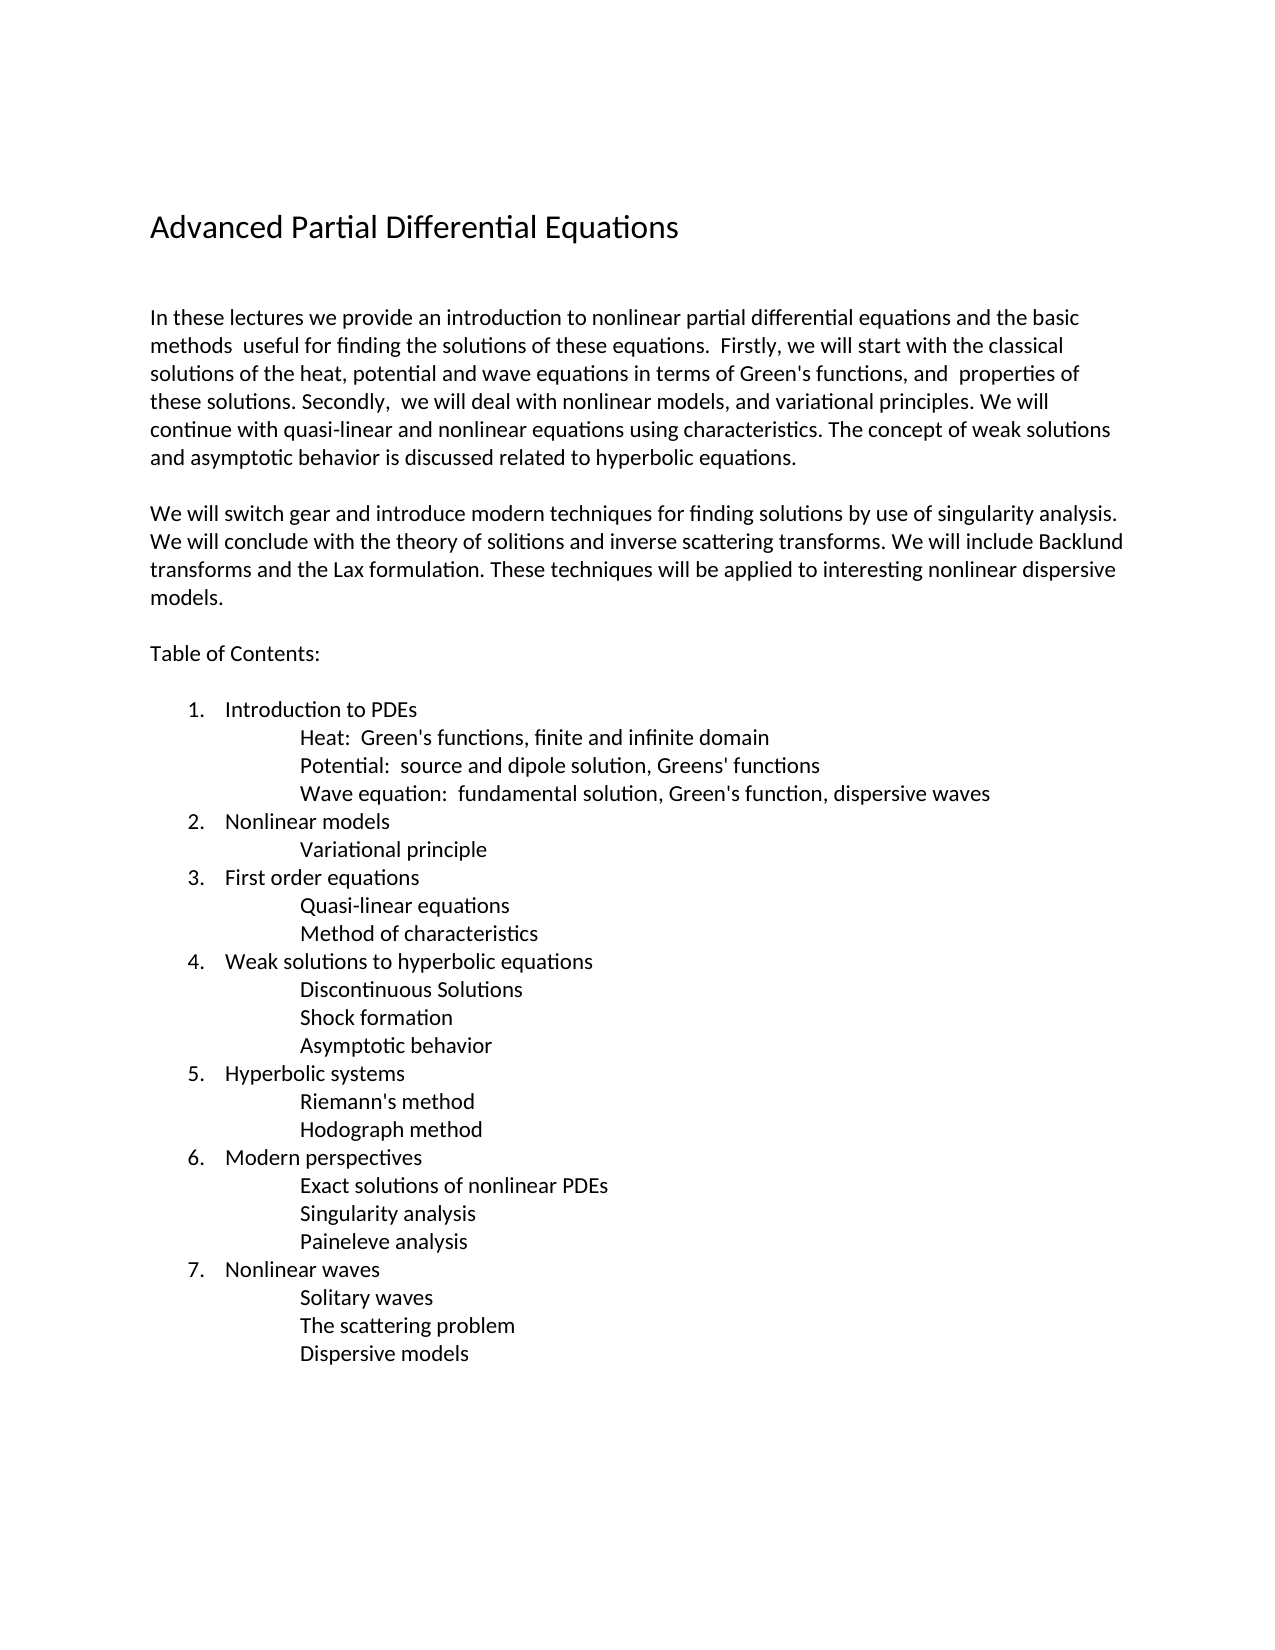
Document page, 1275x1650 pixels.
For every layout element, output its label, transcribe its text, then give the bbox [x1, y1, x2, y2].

text Asymptotic behavior [187, 1031, 1125, 1059]
list Modern perspectives [187, 1143, 1125, 1171]
text Riemann's method [187, 1087, 1125, 1115]
list Nonlinear models [187, 807, 1125, 835]
text Singularity analysis [187, 1199, 1125, 1227]
text Discontinuous Solutions [187, 975, 1125, 1003]
text Paineleve analysis [187, 1227, 1125, 1256]
text Quasi-linear equations [225, 891, 1125, 919]
text Hodograph method [187, 1115, 1125, 1143]
text Potential: source and dipole solution, Greens' functions [225, 751, 1125, 779]
text Wave equation: fundamental solution, Green's function, dispersive waves [225, 779, 1125, 807]
text Dispersive models [187, 1339, 1125, 1368]
list Hyperbolic systems [187, 1059, 1125, 1087]
text Solitary waves [225, 1283, 1125, 1312]
text Heat: Green's functions, finite and infinite domain [187, 723, 1125, 751]
list First order equations [187, 863, 1125, 891]
text Advanced Partial Differential Equations [150, 206, 1125, 247]
text Exact solutions of nonlinear PDEs [225, 1171, 1125, 1199]
text Table of Contents: [150, 639, 1125, 667]
text The scattering problem [187, 1312, 1125, 1339]
text In these lectures we provide an introduction to nonlinear partial differential equations and the basic methods useful for finding the solutions of these equations. Firstly, we will start with the classical solutions of the heat, potential and wave equations in terms of Green's functions, and properties of these solutions. Secondly, we will deal with nonlinear models, and variational principles. We will continue with quasi-linear and nonlinear equations using characteristics. The concept of weak solutions and asymptotic behavior is discussed related to hyperbolic equations. [150, 303, 1125, 471]
text We will conclude with the theory of solitions and inverse scattering transforms. We will include Backlund transforms and the Lax formulation. These techniques will be applied to interesting nonlinear dispersive models. [150, 527, 1125, 611]
text Variational principle [225, 835, 1125, 863]
list Nonlinear waves [187, 1256, 1125, 1283]
list Introduction to PDEs [187, 695, 1125, 723]
text Shock formation [225, 1003, 1125, 1031]
text Method of characteristics [187, 919, 1125, 947]
list Weak solutions to hyperbolic equations [187, 947, 1125, 975]
text We will switch gear and introduce modern techniques for finding solutions by use of singularity analysis. [150, 499, 1125, 527]
